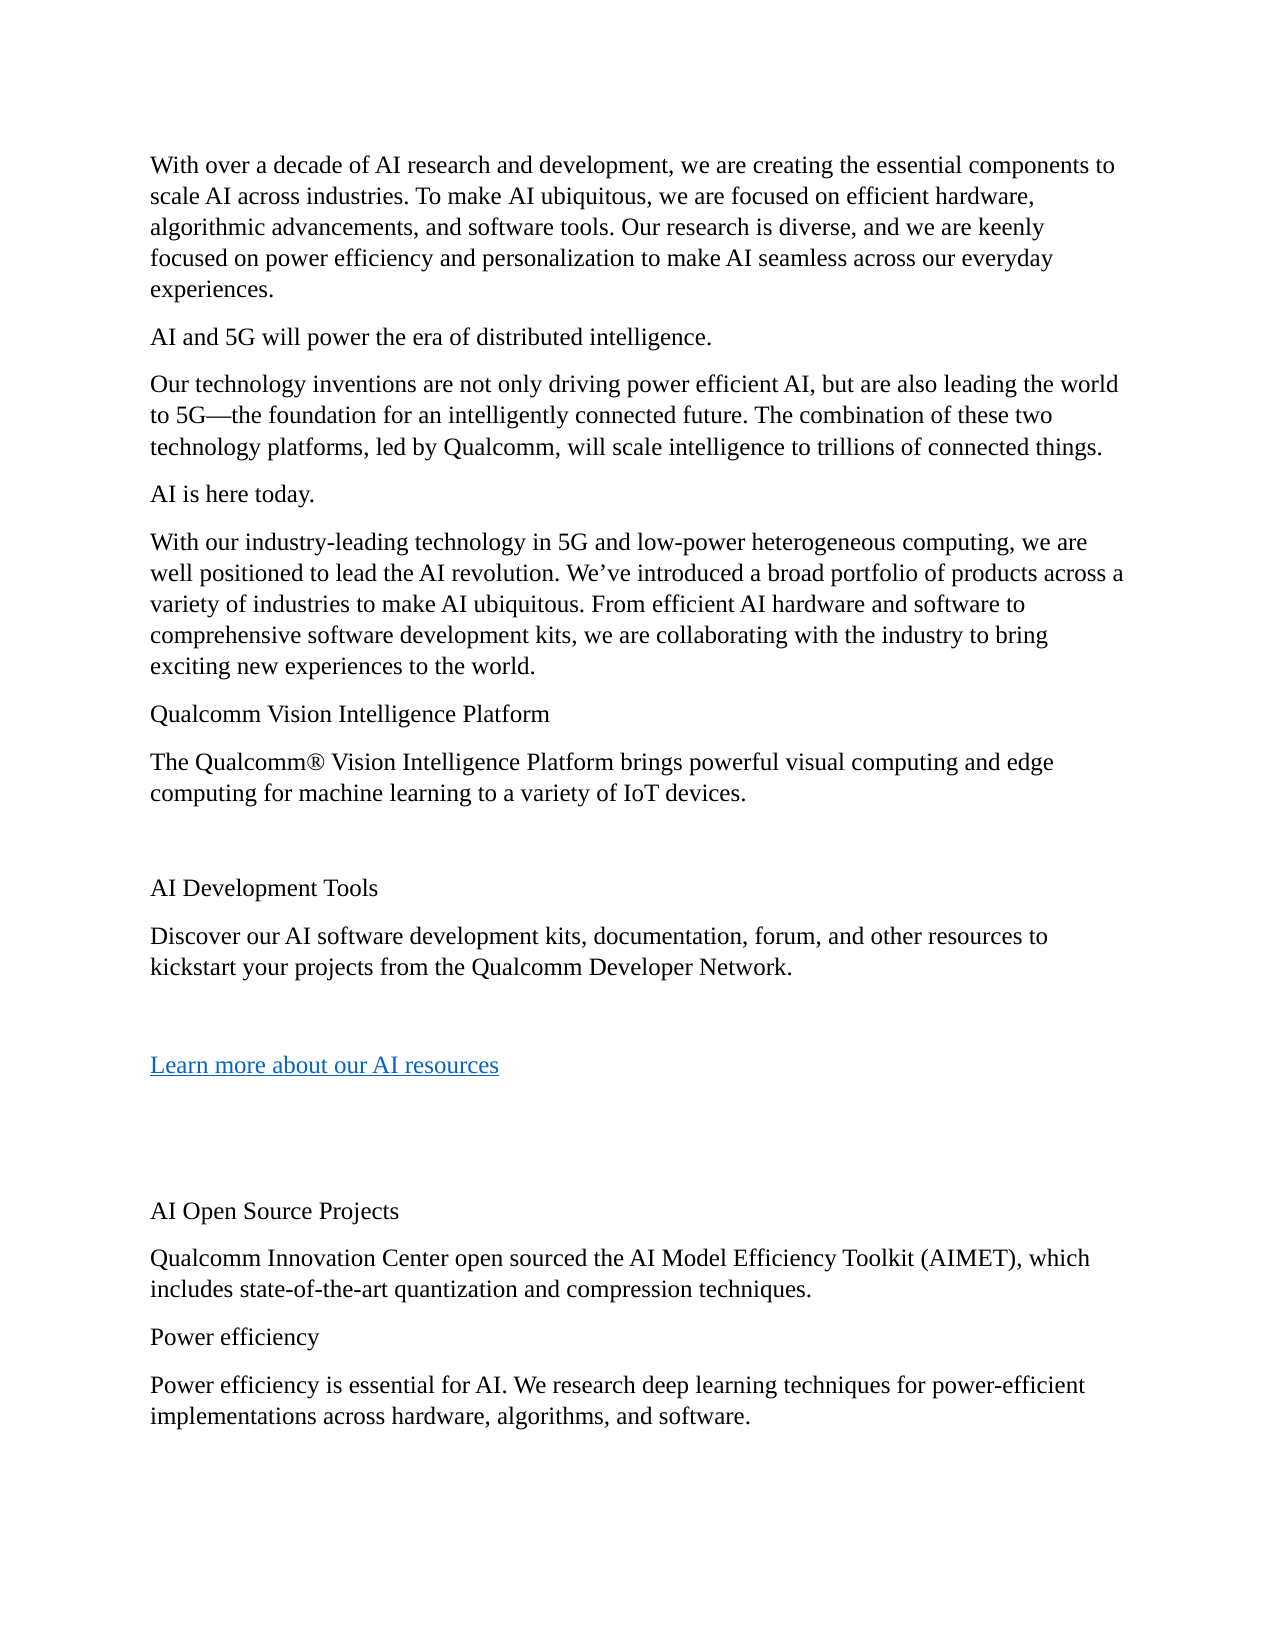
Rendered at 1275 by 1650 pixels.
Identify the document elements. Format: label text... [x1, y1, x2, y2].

text With over a decade of AI research and development, we are creating the essential components to scale AI across industries. To make AI ubiquitous, we are focused on efficient hardware, algorithmic advancements, and software tools. Our research is diverse, and we are keenly focused on power efficiency and personalization to make AI seamless across our everyday experiences. [150, 150, 1125, 303]
text Power efficiency [150, 1322, 1125, 1351]
text Qualcomm Innovation Center open sourced the AI Model Efficiency Toolkit (AIMET), which includes state-of-the-art quantization and compression techniques. [150, 1243, 1125, 1303]
text Power efficiency is essential for AI. We research deep learning techniques for power-efficient implementations across hardware, algorithms, and software. [150, 1370, 1125, 1430]
text The Qualcomm® Vision Intelligence Platform brings powerful visual computing and edge computing for machine learning to a variety of IoT devices. [150, 747, 1125, 806]
text AI Development Tools [150, 873, 1125, 902]
text Our technology inventions are not only driving power efficient AI, but are also leading the world to 5G—the foundation for an intelligently connected future. The combination of these two technology platforms, led by Qualcomm, will scale intelligence to trillions of connected things. [150, 369, 1125, 460]
text With our industry-leading technology in 5G and low-power heterogeneous computing, we are well positioned to lead the AI revolution. We’ve introduced a broad portfolio of products across a variety of industries to make AI ubiquitous. From efficient AI hardware and software to comprehensive software development kits, we are collaborating with the industry to bring exciting new experiences to the world. [150, 527, 1125, 680]
text AI is here today. [150, 479, 1125, 508]
text Qualcomm Vision Intelligence Platform [150, 699, 1125, 728]
text AI and 5G will power the era of distributed intelligence. [150, 322, 1125, 351]
text AI Open Source Projects [150, 1196, 1125, 1224]
text Learn more about our AI resources [150, 1050, 1125, 1079]
text Discover our AI software development kits, documentation, forum, and other resources to kickstart your projects from the Qualcomm Developer Network. [150, 921, 1125, 981]
